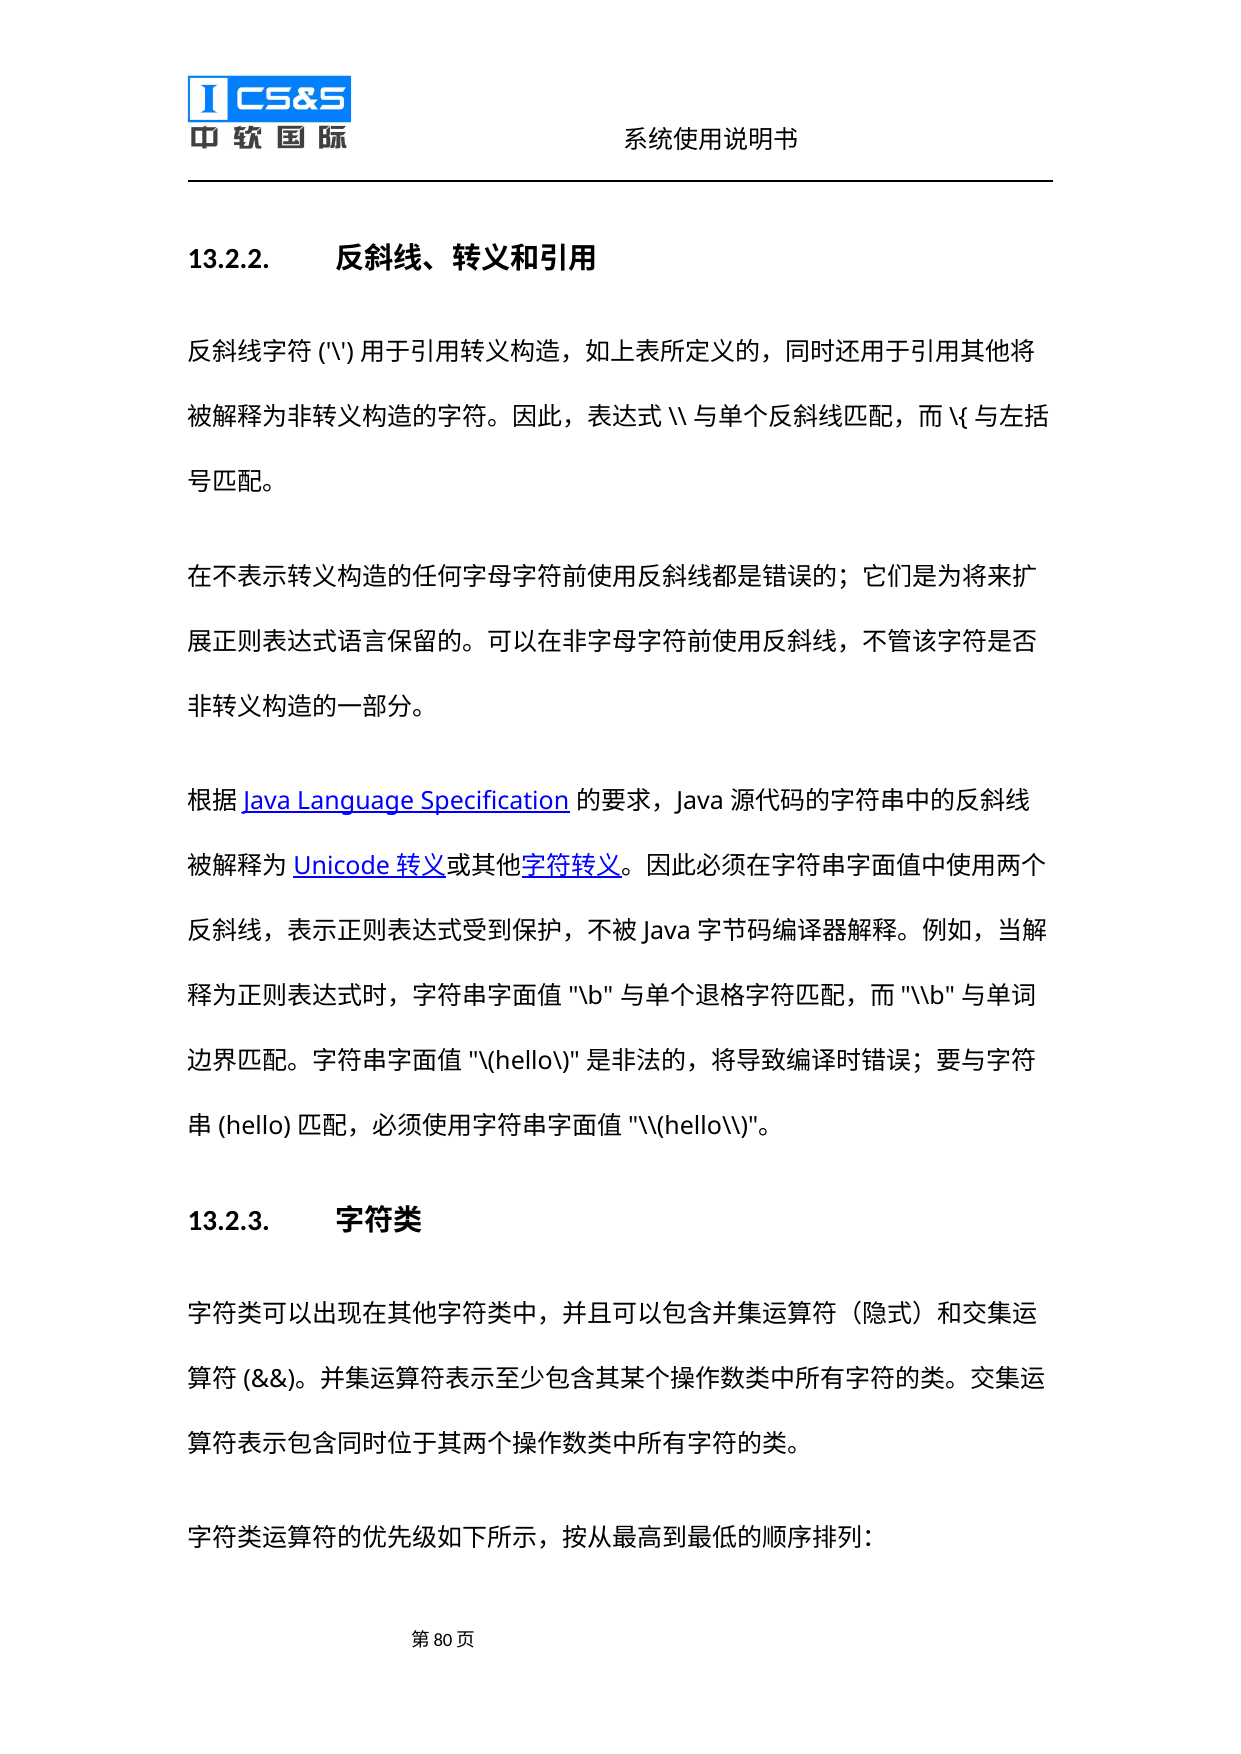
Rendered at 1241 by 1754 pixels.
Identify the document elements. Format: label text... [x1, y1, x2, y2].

subtitle 字符类 [187, 1185, 1053, 1250]
text 在不表示转义构造的任何字母字符前使用反斜线都是错误的；它们是为将来扩展正则表达式语言保留的。可以在非字母字符前使用反斜线，不管该字符是否非转义构造的一部分。 [187, 542, 1053, 737]
text 字符类可以出现在其他字符类中，并且可以包含并集运算符（隐式）和交集运算符 (&&)。并集运算符表示至少包含其某个操作数类中所有字符的类。交集运算符表示包含同时位于其两个操作数类中所有字符的类。 [187, 1279, 1053, 1474]
text 字符类运算符的优先级如下所示，按从最高到最低的顺序排列： [187, 1503, 1053, 1568]
text 根据 Java Language Specification 的要求，Java 源代码的字符串中的反斜线被解释为 Unicode 转义或其他字符转义。因此必须在字符串字面值中使用两个反斜线，表示正则表达式受到保护，不被 Java 字节码编译器解释。例如，当解释为正则表达式时，字符串字面值 "\b" 与单个退格字符匹配，而 "\\b" 与单词边界匹配。字符串字面值 "\(hello\)" 是非法的，将导致编译时错误；要与字符串 (hello) 匹配，必须使用字符串字面值 "\\(hello\\)"。 [187, 766, 1053, 1156]
text 反斜线字符 ('\') 用于引用转义构造，如上表所定义的，同时还用于引用其他将被解释为非转义构造的字符。因此，表达式 \\ 与单个反斜线匹配，而 \{ 与左括号匹配。 [187, 317, 1053, 512]
subtitle 反斜线、转义和引用 [187, 223, 1053, 288]
